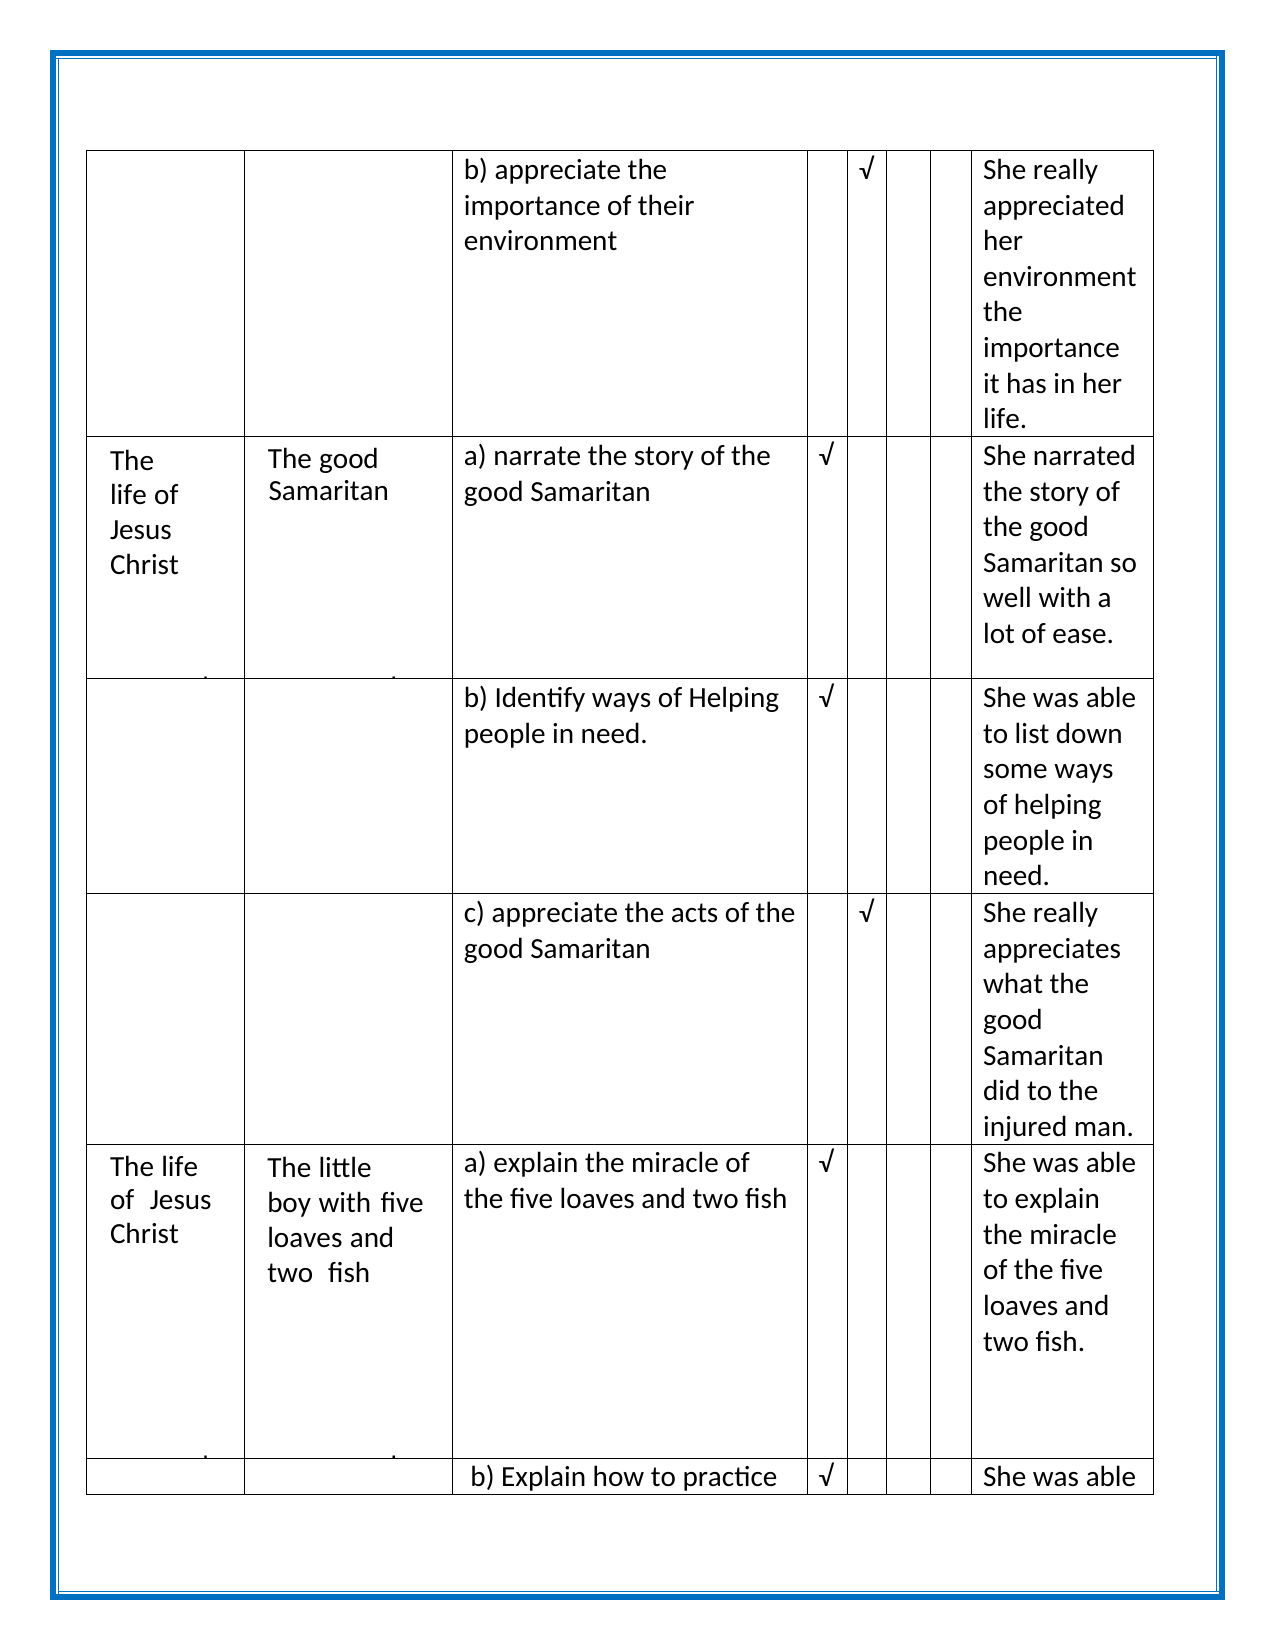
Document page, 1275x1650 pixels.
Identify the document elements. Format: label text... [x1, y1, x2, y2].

table_cell √ [808, 437, 847, 678]
table_cell [245, 679, 452, 893]
table_cell b) Identify ways of Helping people in need. [453, 679, 807, 893]
table_cell a) explain the miracle of the five loaves and two fish [453, 1145, 807, 1457]
table_cell [87, 679, 244, 893]
table_cell The good Samaritan [245, 437, 452, 678]
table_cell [453, 1459, 807, 1494]
table_cell a) narrate the story of the good Samaritan [453, 437, 807, 678]
table_cell [931, 894, 971, 1143]
table_cell [808, 894, 847, 1143]
table_cell [931, 437, 971, 678]
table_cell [972, 1459, 1153, 1494]
table_cell [848, 1145, 886, 1457]
table_cell The life of Jesus Christ [87, 1145, 244, 1457]
table_cell √ [848, 151, 886, 436]
table_cell She really appreciates what the good Samaritan did to the injured man. [972, 894, 1153, 1143]
table_cell [245, 894, 452, 1143]
table_cell She narrated the story of the good Samaritan so well with a lot of ease. [972, 437, 1153, 678]
table_cell She was able to list down some ways of helping people in need. [972, 679, 1153, 893]
table_cell [887, 437, 930, 678]
table_cell [887, 894, 930, 1143]
table_cell [887, 1145, 930, 1457]
table_cell √ [808, 1459, 847, 1494]
table_cell [87, 151, 244, 436]
table_cell √ [848, 894, 886, 1143]
table_cell √ [808, 679, 847, 893]
table_cell She was able to explain the miracle of the five loaves and two fish. [972, 1145, 1153, 1457]
table_cell [887, 679, 930, 893]
table_cell [245, 151, 452, 436]
table_cell [848, 679, 886, 893]
table_cell [931, 1145, 971, 1457]
table_cell c) appreciate the acts of the good Samaritan [453, 894, 807, 1143]
table_cell [848, 437, 886, 678]
table_cell [887, 1459, 930, 1494]
table_cell [848, 1459, 886, 1494]
table_cell √ [808, 1145, 847, 1457]
table_cell She really appreciated her environment the importance it has in her life. [972, 151, 1153, 436]
table_cell [245, 1459, 452, 1494]
table_cell The life of Jesus Christ [87, 437, 244, 678]
table_cell b) appreciate the importance of their environment [453, 151, 807, 436]
table_cell [87, 1459, 244, 1494]
table_cell [931, 1459, 971, 1494]
table_cell [931, 151, 971, 436]
table_cell The little boy with five loaves and two fish [245, 1145, 452, 1457]
table_cell [931, 679, 971, 893]
table_cell [808, 151, 847, 436]
table_cell [87, 894, 244, 1143]
table_cell [887, 151, 930, 436]
